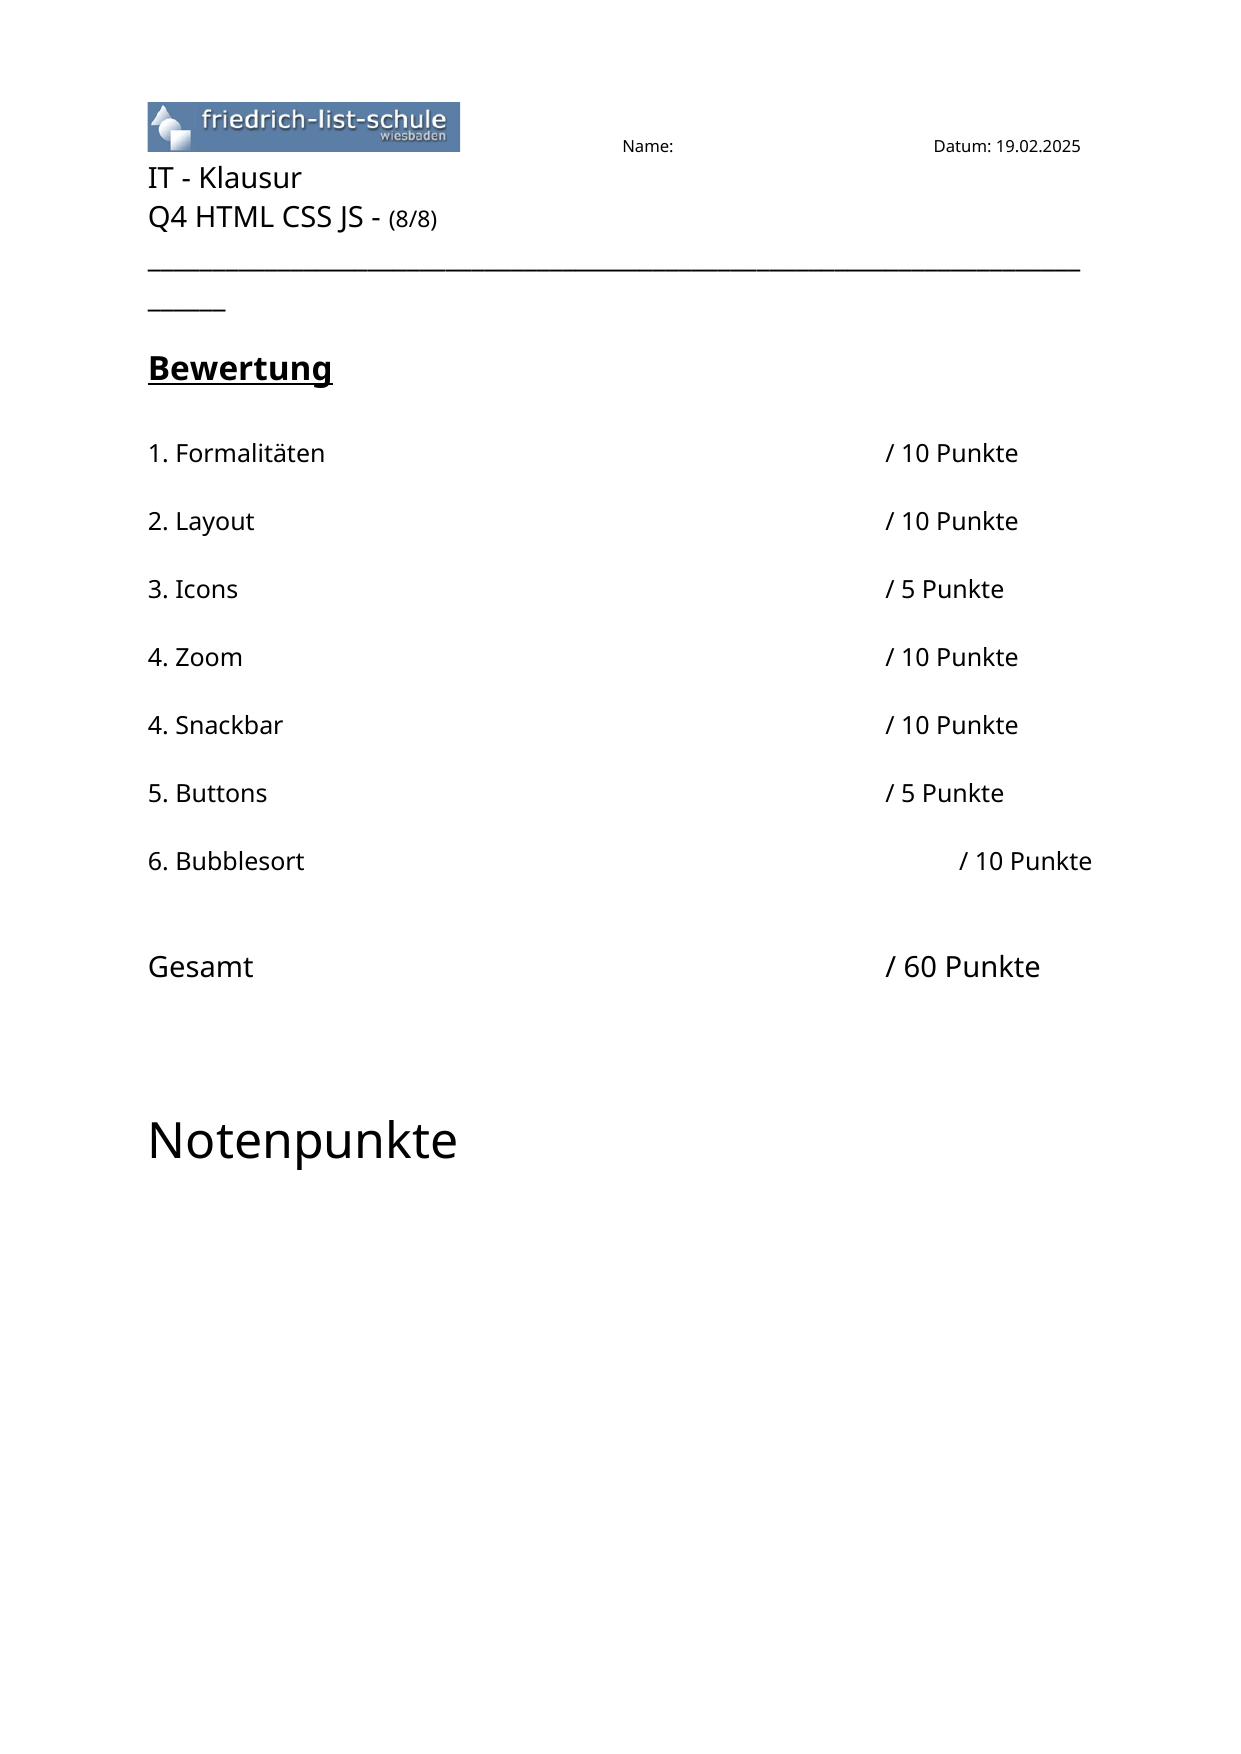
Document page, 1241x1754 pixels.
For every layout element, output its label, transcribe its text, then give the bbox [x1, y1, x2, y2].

text Gesamt / 60 Punkte [148, 946, 1093, 986]
text 2. Layout / 10 Punkte [148, 503, 1093, 537]
text 5. Buttons / 5 Punkte [148, 776, 1093, 810]
text 4. Snackbar / 10 Punkte [148, 708, 1093, 742]
text 4. Zoom / 10 Punkte [148, 640, 1093, 674]
text 6. Bubblesort / 10 Punkte [148, 844, 1093, 878]
text Bewertung [148, 344, 1093, 390]
text 3. Icons / 5 Punkte [148, 572, 1093, 606]
picture [147, 102, 461, 152]
text Notenpunkte [148, 1105, 1093, 1173]
text 1. Formalitäten / 10 Punkte [148, 435, 1093, 469]
